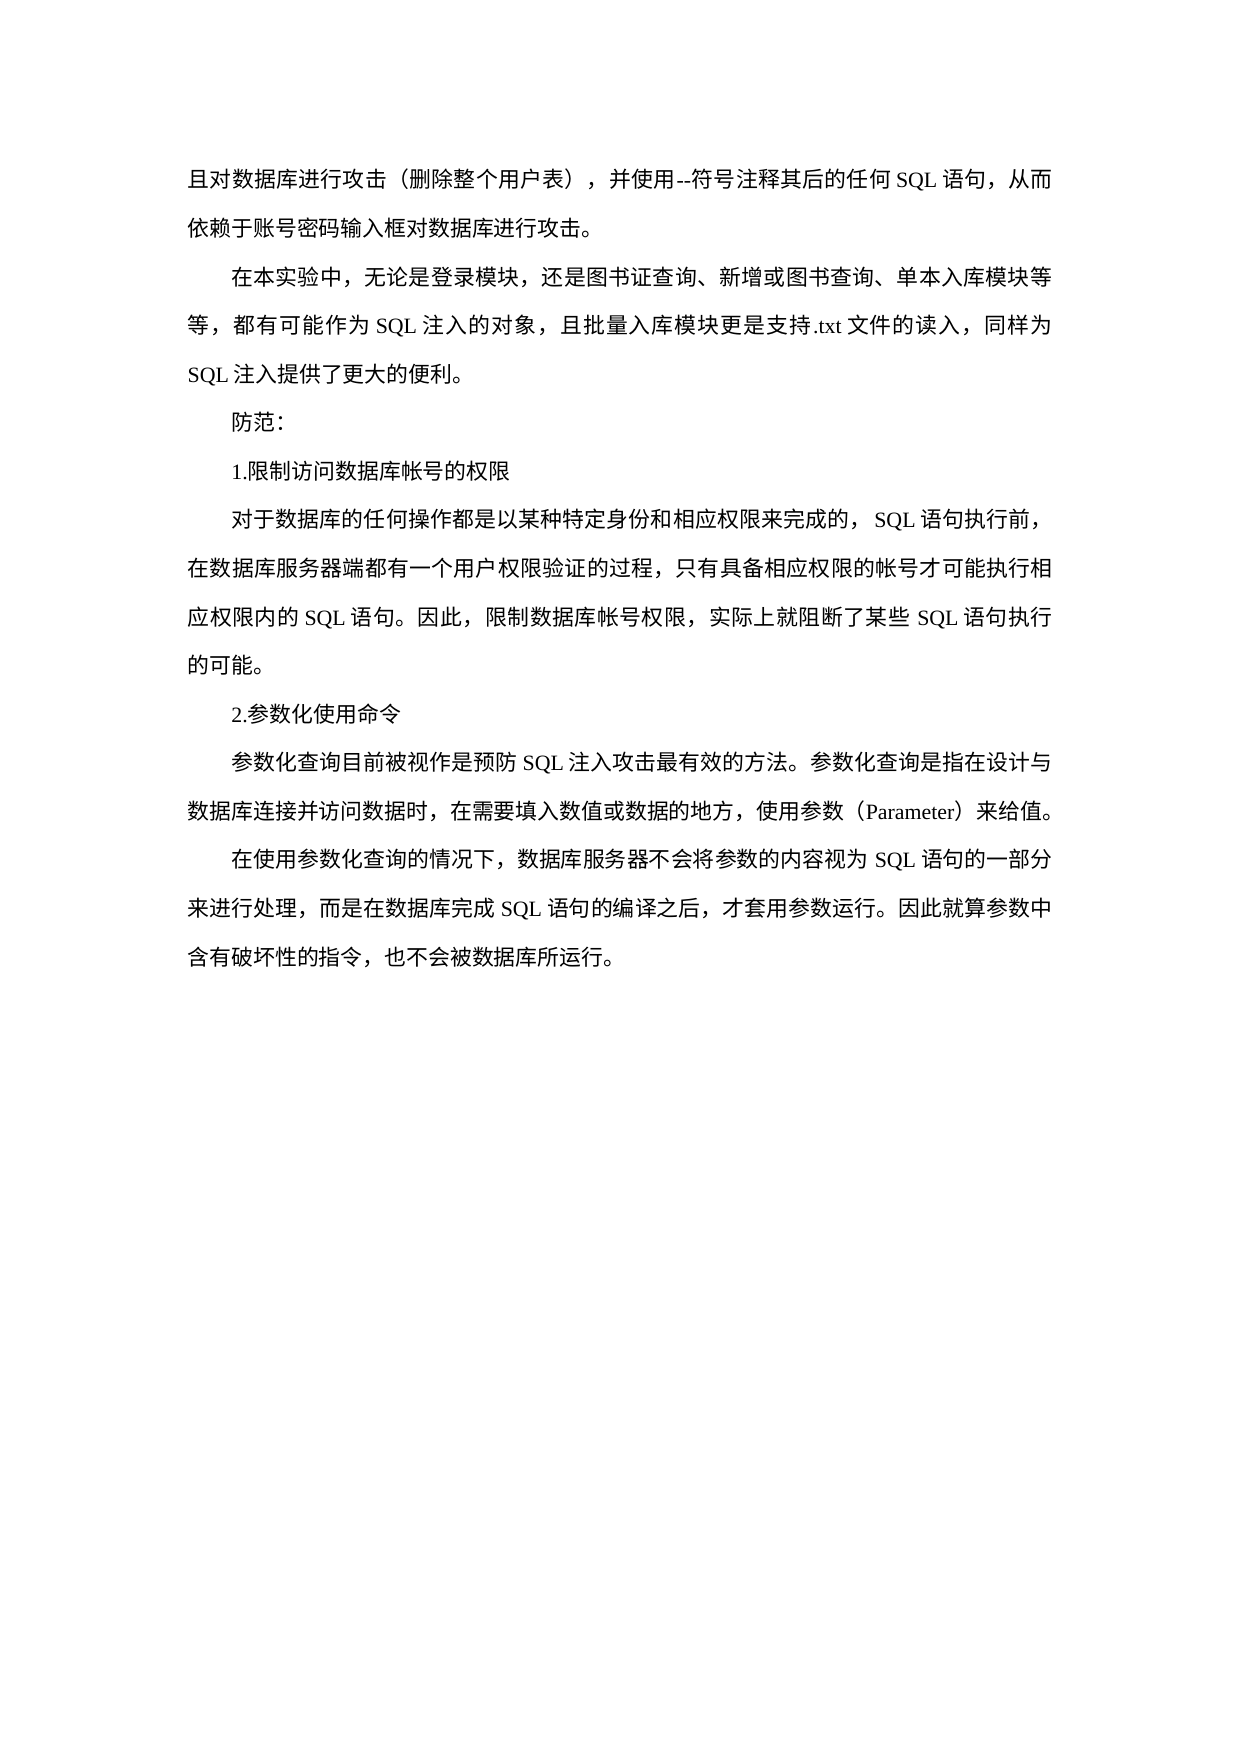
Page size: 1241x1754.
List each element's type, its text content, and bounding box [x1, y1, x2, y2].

list 防范： [187, 405, 1053, 437]
list 参数化查询目前被视作是预防 SQL 注入攻击最有效的方法。参数化查询是指在设计与数据库连接并访问数据时，在需要填入数值或数据的地方，使用参数（Parameter）来给值。 [187, 744, 1053, 826]
list 对于数据库的任何操作都是以某种特定身份和相应权限来完成的，SQL语句执行前，在数据库服务器端都有一个用户权限验证的过程，只有具备相应权限的帐号才可能执行相应权限内的SQL语句。因此，限制数据库帐号权限，实际上就阻断了某些SQL语句执行的可能。 [187, 502, 1053, 680]
list 在使用参数化查询的情况下，数据库服务器不会将参数的内容视为 SQL 语句的一部分来进行处理，而是在数据库完成 SQL 语句的编译之后，才套用参数运行。因此就算参数中含有破坏性的指令，也不会被数据库所运行。 [187, 842, 1053, 972]
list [187, 162, 1053, 243]
list 1.限制访问数据库帐号的权限 [187, 453, 1053, 486]
list 在本实验中，无论是登录模块，还是图书证查询、新增或图书查询、单本入库模块等等，都有可能作为SQL注入的对象，且批量入库模块更是支持.txt文件的读入，同样为SQL注入提供了更大的便利。 [187, 259, 1053, 389]
list 2.参数化使用命令 [187, 696, 1053, 729]
